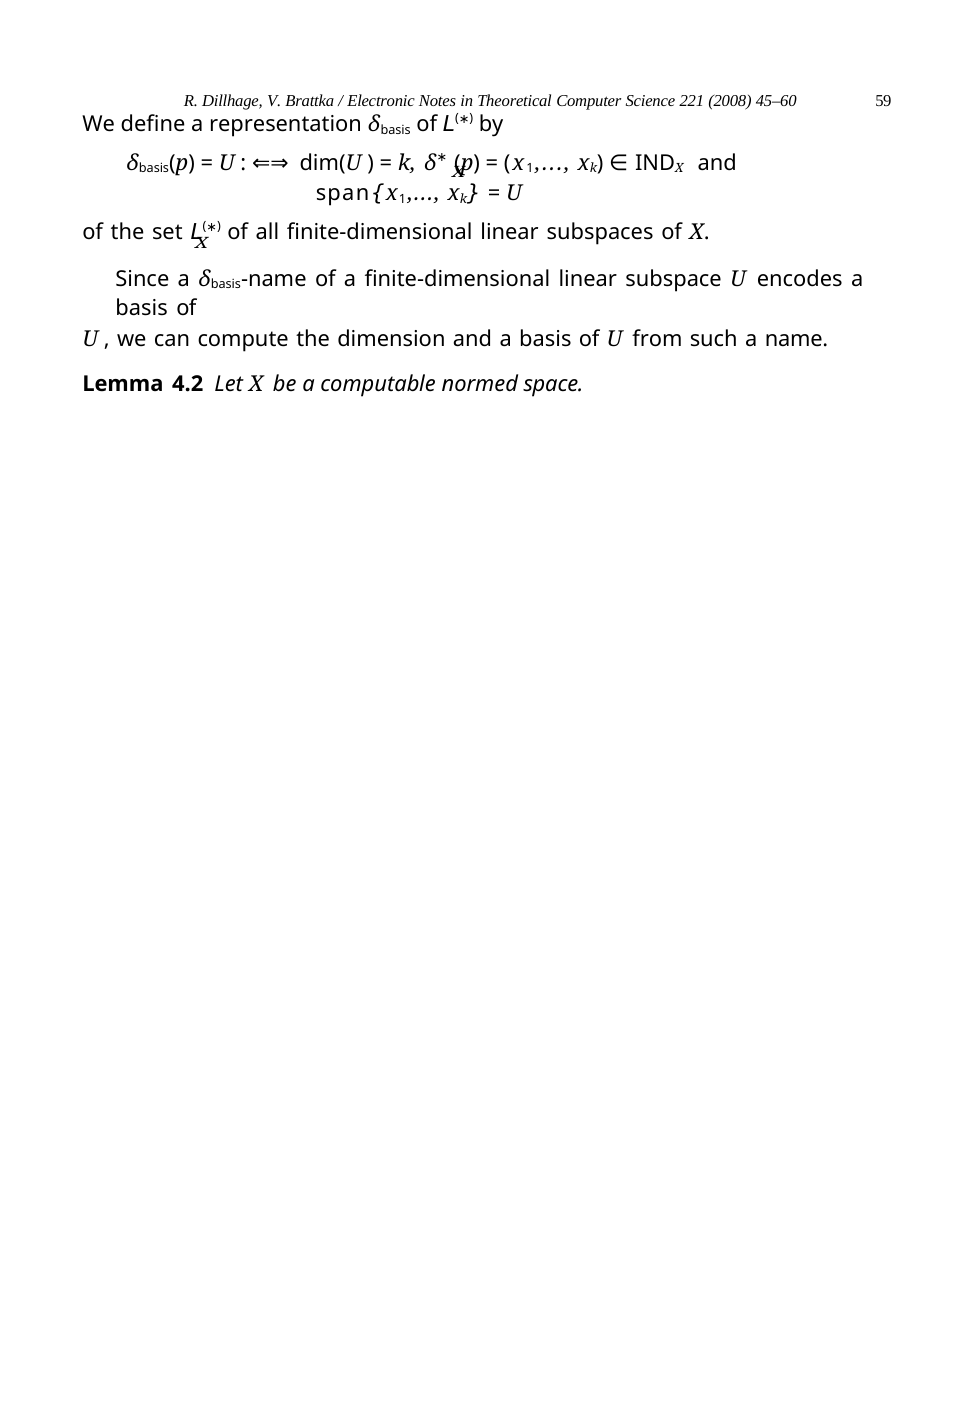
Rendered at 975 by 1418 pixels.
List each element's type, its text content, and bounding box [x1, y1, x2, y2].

text U , we can compute the dimension and a basis of U from such a name. [82, 323, 904, 353]
text of the set L(∗) of all finite-dimensional linear subspaces of X. [82, 216, 904, 246]
text Since a δbasis-name of a finite-dimensional linear subspace U encodes a basis of [115, 262, 904, 322]
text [82, 108, 904, 138]
text Lemma 4.2 Let X be a computable normed space. [82, 368, 904, 398]
text δbasis(p) = U : ⇐⇒ dim(U ) = k, δ∗ (p) = (x1,..., xk) ∈ INDX and span{x1,..., xk} = U [126, 147, 791, 207]
